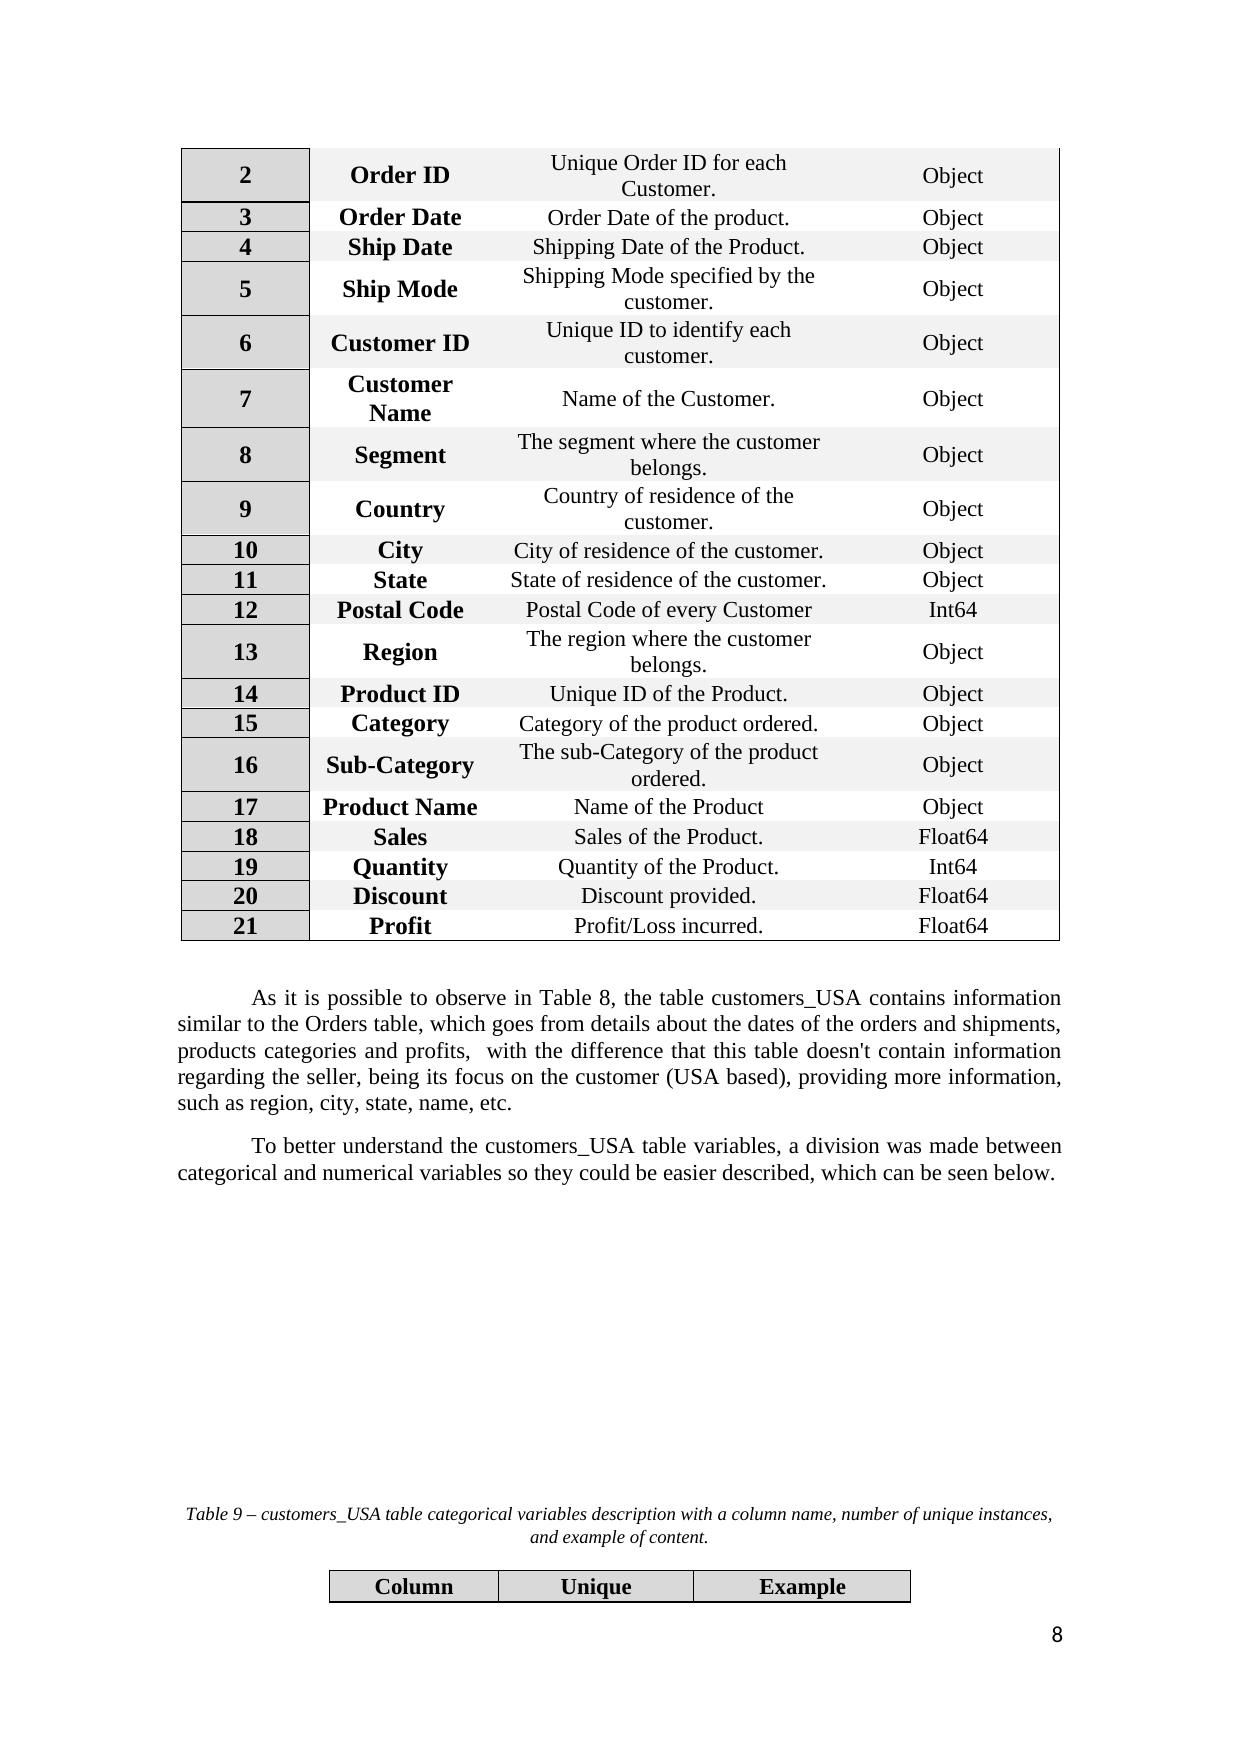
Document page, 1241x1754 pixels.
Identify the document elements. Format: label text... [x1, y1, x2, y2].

table_cell Unique ID to identify each customer. [491, 315, 847, 368]
table_cell Object [847, 369, 1059, 427]
table_cell Object [847, 481, 1059, 534]
table_cell Sales of the Product. [491, 821, 847, 851]
table_cell Object [847, 148, 1059, 201]
table_cell Country of residence of the customer. [491, 481, 847, 534]
table_cell Customer ID [310, 315, 491, 368]
table_cell Shipping Date of the Product. [491, 231, 847, 261]
table_cell Object [847, 535, 1059, 564]
table_cell Shipping Mode specified by the customer. [491, 261, 847, 315]
table_cell Order ID [310, 148, 491, 201]
table_cell Quantity of the Product. [491, 851, 847, 880]
table_cell Quantity [310, 851, 491, 880]
table_cell 2 [182, 149, 309, 201]
table_cell Object [847, 315, 1059, 368]
table_header Unique [499, 1571, 693, 1601]
table_cell Name of the Product [491, 791, 847, 821]
table_header Column [330, 1571, 498, 1601]
table_cell Category [310, 708, 491, 737]
text Table 9 – customers_USA table categorical variables description with a column name, number of unique instances, and example of content. [177, 1503, 1063, 1548]
table_cell Order Date of the product. [491, 201, 847, 231]
table_cell 11 [182, 565, 309, 594]
table_cell 21 [182, 911, 309, 940]
table_cell Int64 [847, 594, 1059, 624]
table_cell Country [310, 481, 491, 534]
table_cell 14 [182, 679, 309, 707]
table_cell 17 [182, 792, 309, 821]
table_cell Category of the product ordered. [491, 708, 847, 737]
table_cell Object [847, 564, 1059, 594]
table_cell Discount provided. [491, 880, 847, 910]
table_cell City of residence of the customer. [491, 535, 847, 564]
table_cell Product ID [310, 678, 491, 707]
table_cell Ship Date [310, 231, 491, 261]
table_cell Ship Mode [310, 261, 491, 315]
table_cell Postal Code of every Customer [491, 594, 847, 624]
table_cell Discount [310, 880, 491, 910]
table_header Example [694, 1571, 910, 1601]
table_cell Customer Name [310, 369, 491, 427]
table_cell Segment [310, 427, 491, 481]
table_cell 5 [182, 262, 309, 315]
text To better understand the customers_USA table variables, a division was made between categorical and numerical variables so they could be easier described, which can be seen below. [177, 1132, 1063, 1185]
table_cell Profit [310, 910, 491, 940]
table_cell Order Date [310, 201, 491, 231]
table_cell Object [847, 427, 1059, 481]
table_cell Sales [310, 821, 491, 851]
table_cell State of residence of the customer. [491, 564, 847, 594]
table_cell Object [847, 201, 1059, 231]
table_cell Unique Order ID for each Customer. [491, 148, 847, 201]
table_cell 15 [182, 709, 309, 737]
table_cell Float64 [847, 880, 1059, 910]
table_cell Float64 [847, 910, 1059, 940]
table_cell 3 [182, 203, 309, 231]
table_cell Region [310, 624, 491, 678]
table_cell Float64 [847, 821, 1059, 851]
text As it is possible to observe in Table 8, the table customers_USA contains information similar to the Orders table, which goes from details about the dates of the orders and shipments, products categories and profits, with the difference that this table doesn't contain information regarding the seller, being its focus on the customer (USA based), providing more information, such as region, city, state, name, etc. [177, 984, 1063, 1116]
table_cell 13 [182, 625, 309, 678]
table_cell The region where the customer belongs. [491, 624, 847, 678]
table_cell Unique ID of the Product. [491, 678, 847, 707]
table_cell 16 [182, 738, 309, 791]
table_cell 19 [182, 852, 309, 880]
table_cell Object [847, 678, 1059, 707]
table_cell Object [847, 708, 1059, 737]
table_cell Object [847, 624, 1059, 678]
table_cell 6 [182, 316, 309, 368]
table_cell Object [847, 261, 1059, 315]
table_cell The sub-Category of the product ordered. [491, 737, 847, 791]
table_cell Object [847, 791, 1059, 821]
table_cell 9 [182, 482, 309, 534]
table_cell Object [847, 231, 1059, 261]
table_cell The segment where the customer belongs. [491, 427, 847, 481]
table_cell 7 [182, 370, 309, 427]
table_cell 8 [182, 428, 309, 481]
table_cell Name of the Customer. [491, 369, 847, 427]
table_cell 18 [182, 822, 309, 851]
table_cell 20 [182, 881, 309, 910]
table_cell Int64 [847, 851, 1059, 880]
table_cell City [310, 535, 491, 564]
table_cell Sub-Category [310, 737, 491, 791]
table_cell Postal Code [310, 594, 491, 624]
table_cell Object [847, 737, 1059, 791]
table_cell 4 [182, 232, 309, 261]
table_cell Profit/Loss incurred. [491, 910, 847, 940]
table_cell State [310, 564, 491, 594]
table_cell 10 [182, 536, 309, 564]
table_cell 12 [182, 595, 309, 624]
table_cell Product Name [310, 791, 491, 821]
